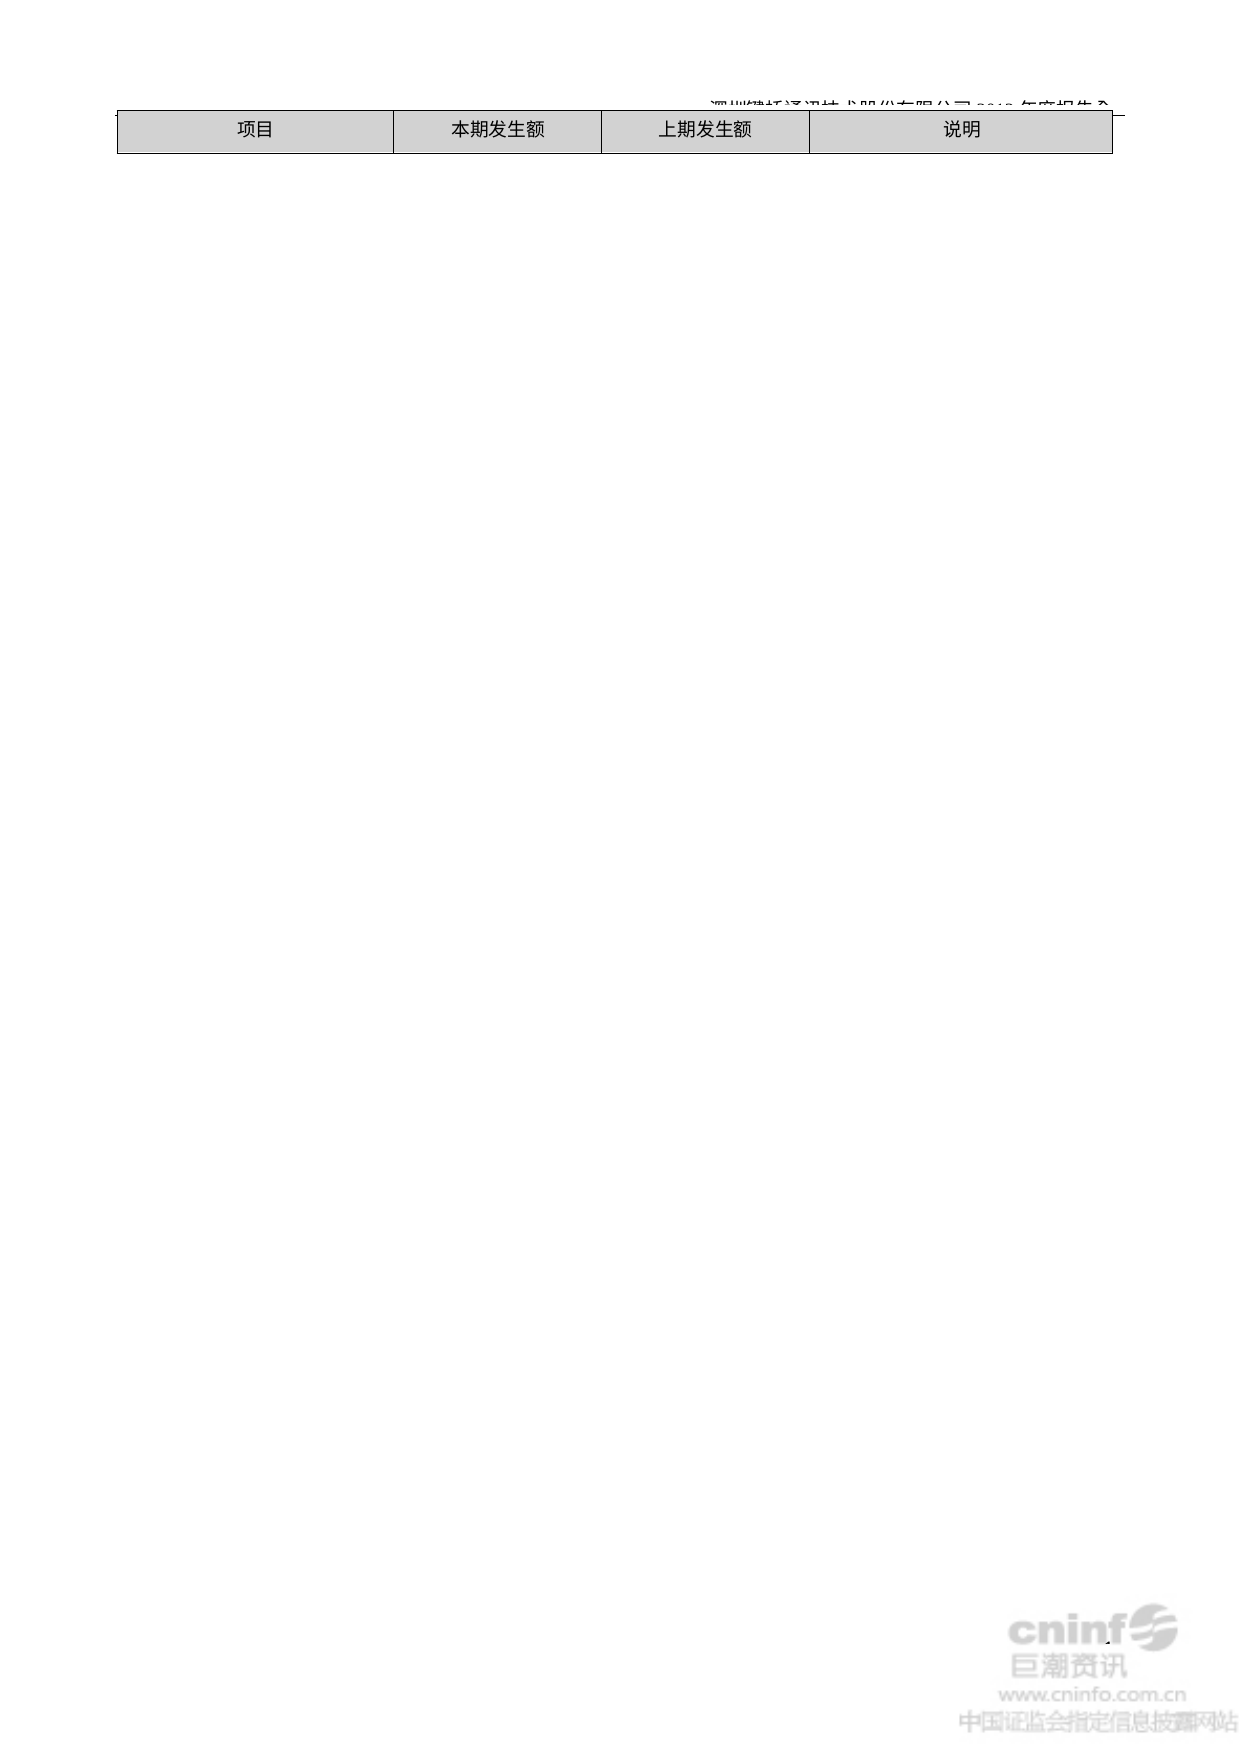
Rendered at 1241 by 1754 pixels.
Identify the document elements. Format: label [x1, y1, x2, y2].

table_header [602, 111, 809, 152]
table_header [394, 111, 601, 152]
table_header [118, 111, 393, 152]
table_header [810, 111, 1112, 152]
picture [958, 1593, 1241, 1754]
